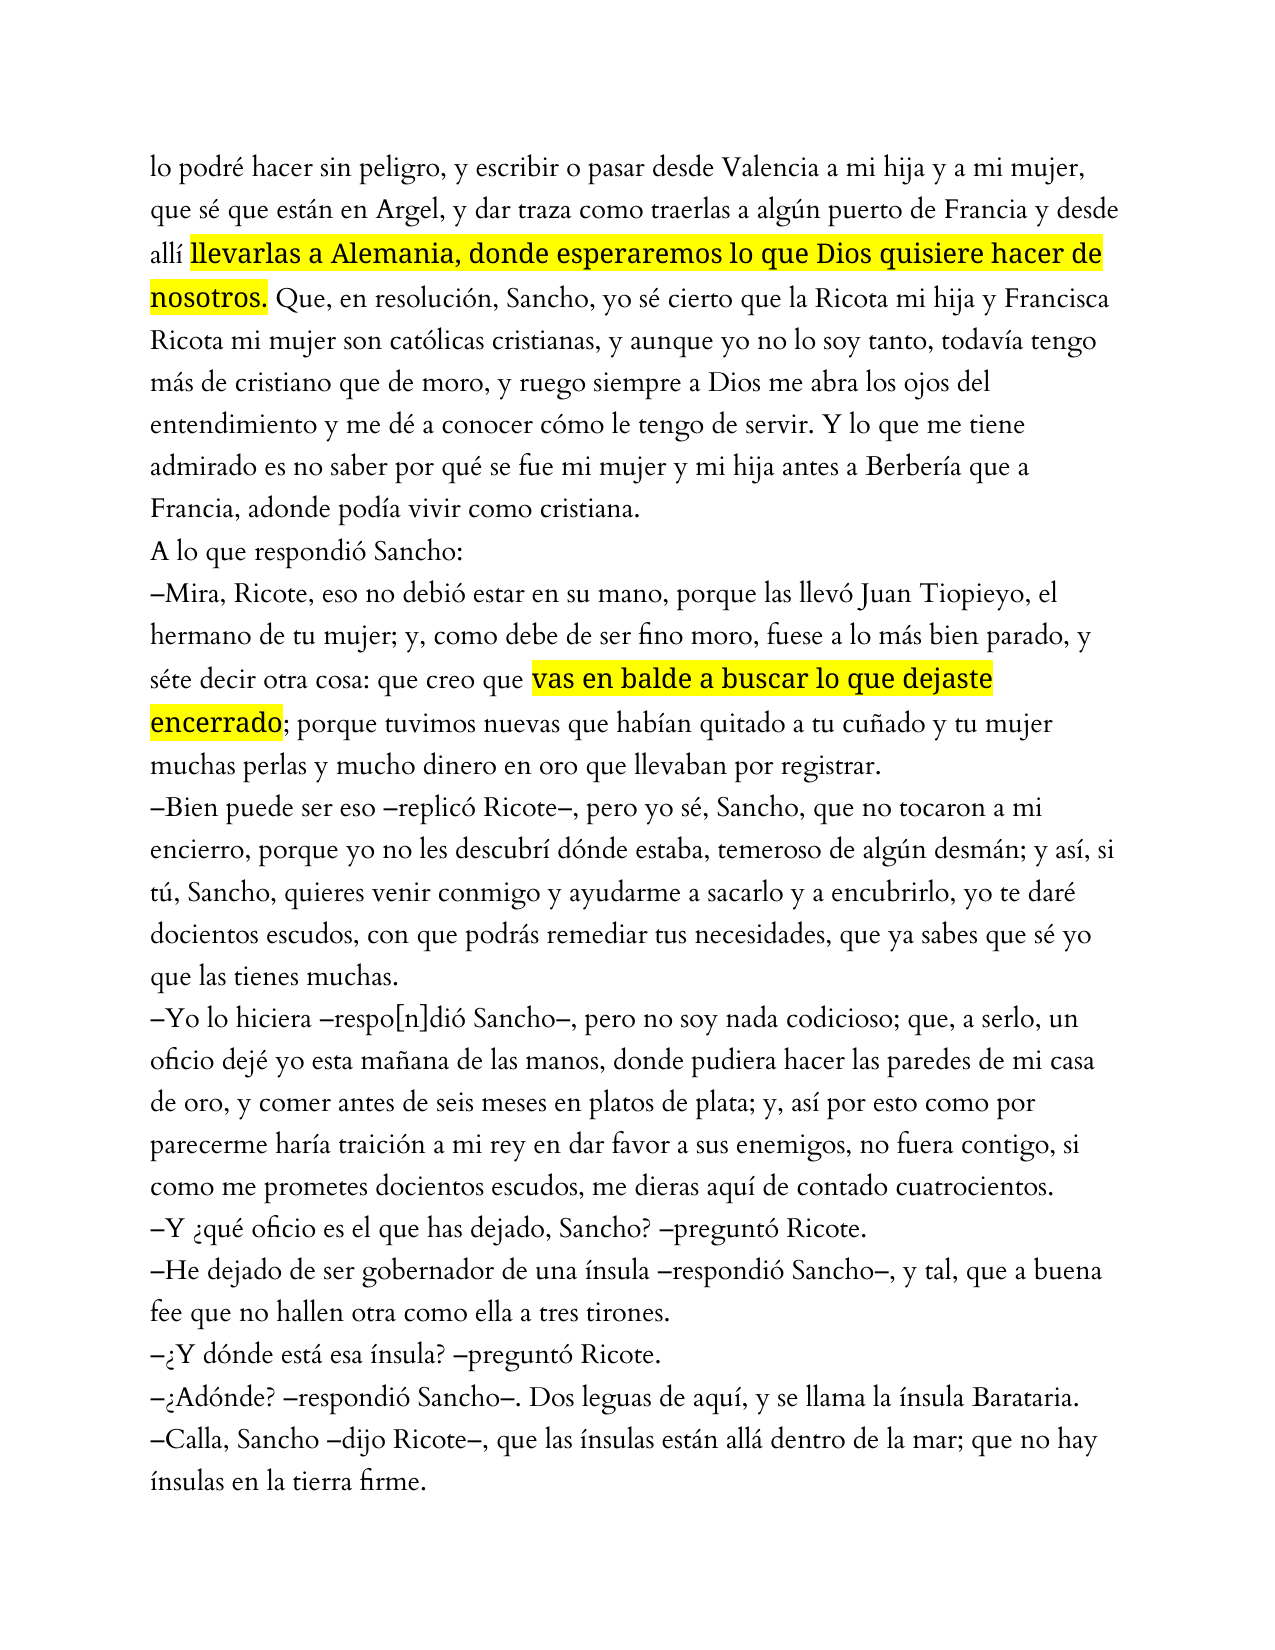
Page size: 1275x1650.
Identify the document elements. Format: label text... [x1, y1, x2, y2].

text –¿Adónde? –respondió Sancho–. Dos leguas de aquí, y se llama la ínsula Barataria. [150, 1379, 1125, 1416]
text –Mira, Ricote, eso no debió estar en su mano, porque las llevó Juan Tiopieyo, el hermano de tu mujer; y, como debe de ser fino moro, fuese a lo más bien parado, y séte decir otra cosa: que creo que vas en balde a buscar lo que dejaste encerrado; porque tuvimos nuevas que habían quitado a tu cuñado y tu mujer muchas perlas y mucho dinero en oro que llevaban por registrar. [150, 575, 1125, 784]
text –Bien puede ser eso –replicó Ricote–, pero yo sé, Sancho, que no tocaron a mi encierro, porque yo no les descubrí dónde estaba, temeroso de algún desmán; y así, si tú, Sancho, quieres venir conmigo y ayudarme a sacarlo y a encubrirlo, yo te daré docientos escudos, con que podrás remediar tus necesidades, que ya sabes que sé yo que las tienes muchas. [150, 790, 1125, 995]
text –Y ¿qué oficio es el que has dejado, Sancho? –preguntó Ricote. [150, 1211, 1125, 1247]
text –Calla, Sancho –dijo Ricote–, que las ínsulas están allá dentro de la mar; que no hay ínsulas en la tierra firme. [150, 1421, 1125, 1500]
text –Yo lo hiciera –respo[n]dió Sancho–, pero no soy nada codicioso; que, a serlo, un oficio dejé yo esta mañana de las manos, donde pudiera hacer las paredes de mi casa de oro, y comer antes de seis meses en platos de plata; y, así por esto como por parecerme haría traición a mi rey en dar favor a sus enemigos, no fuera contigo, si como me prometes docientos escudos, me dieras aquí de contado cuatrocientos. [150, 1000, 1125, 1205]
text A lo que respondió Sancho: [150, 533, 1125, 570]
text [150, 150, 1125, 528]
text –¿Y dónde está esa ínsula? –preguntó Ricote. [150, 1337, 1125, 1374]
text –He dejado de ser gobernador de una ínsula –respondió Sancho–, y tal, que a buena fee que no hallen otra como ella a tres tirones. [150, 1253, 1125, 1332]
